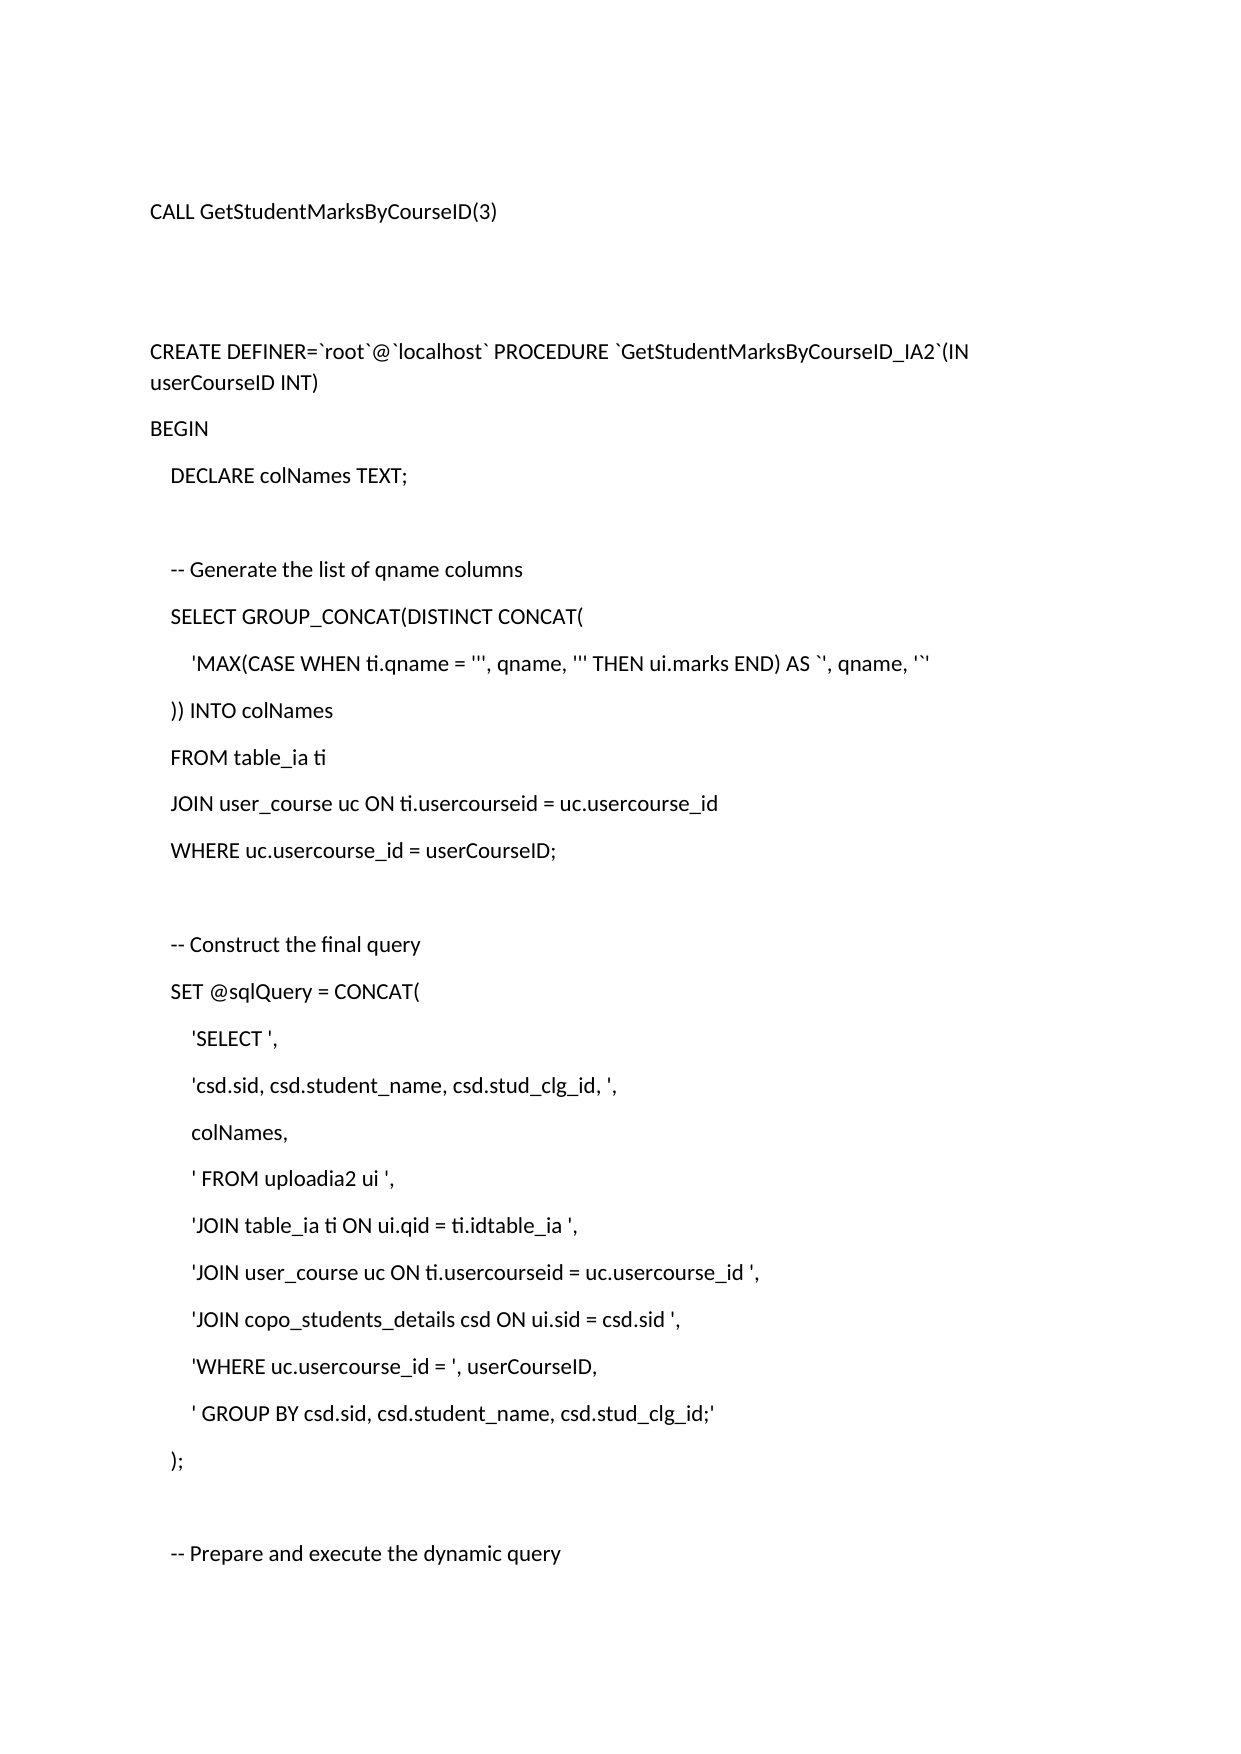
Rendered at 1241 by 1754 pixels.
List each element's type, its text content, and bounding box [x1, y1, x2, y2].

text CREATE DEFINER=`root`@`localhost` PROCEDURE `GetStudentMarksByCourseID_IA2`(IN userCourseID INT) [150, 337, 1090, 396]
text WHERE uc.usercourse_id = userCourseID; [150, 836, 1090, 864]
text 'MAX(CASE WHEN ti.qname = ''', qname, ''' THEN ui.marks END) AS `', qname, '`' [150, 649, 1090, 677]
text 'JOIN table_ia ti ON ui.qid = ti.idtable_ia ', [150, 1211, 1090, 1239]
text JOIN user_course uc ON ti.usercourseid = uc.usercourse_id [150, 789, 1090, 818]
text -- Generate the list of qname columns [150, 555, 1090, 583]
text -- Prepare and execute the dynamic query [150, 1539, 1090, 1568]
text FROM table_ia ti [150, 743, 1090, 771]
text )) INTO colNames [150, 696, 1090, 724]
text 'SELECT ', [150, 1024, 1090, 1052]
text 'JOIN user_course uc ON ti.usercourseid = uc.usercourse_id ', [150, 1258, 1090, 1286]
text colNames, [150, 1118, 1090, 1146]
text BEGIN [150, 414, 1090, 443]
text -- Construct the final query [150, 930, 1090, 958]
text 'WHERE uc.usercourse_id = ', userCourseID, [150, 1352, 1090, 1380]
text 'JOIN copo_students_details csd ON ui.sid = csd.sid ', [150, 1305, 1090, 1333]
text 'csd.sid, csd.student_name, csd.stud_clg_id, ', [150, 1071, 1090, 1099]
text CALL GetStudentMarksByCourseID(3) [150, 197, 1090, 225]
text ' FROM uploadia2 ui ', [150, 1164, 1090, 1193]
text ); [150, 1446, 1090, 1474]
text DECLARE colNames TEXT; [150, 461, 1090, 489]
text SET @sqlQuery = CONCAT( [150, 977, 1090, 1005]
text ' GROUP BY csd.sid, csd.student_name, csd.stud_clg_id;' [150, 1399, 1090, 1427]
text SELECT GROUP_CONCAT(DISTINCT CONCAT( [150, 602, 1090, 630]
